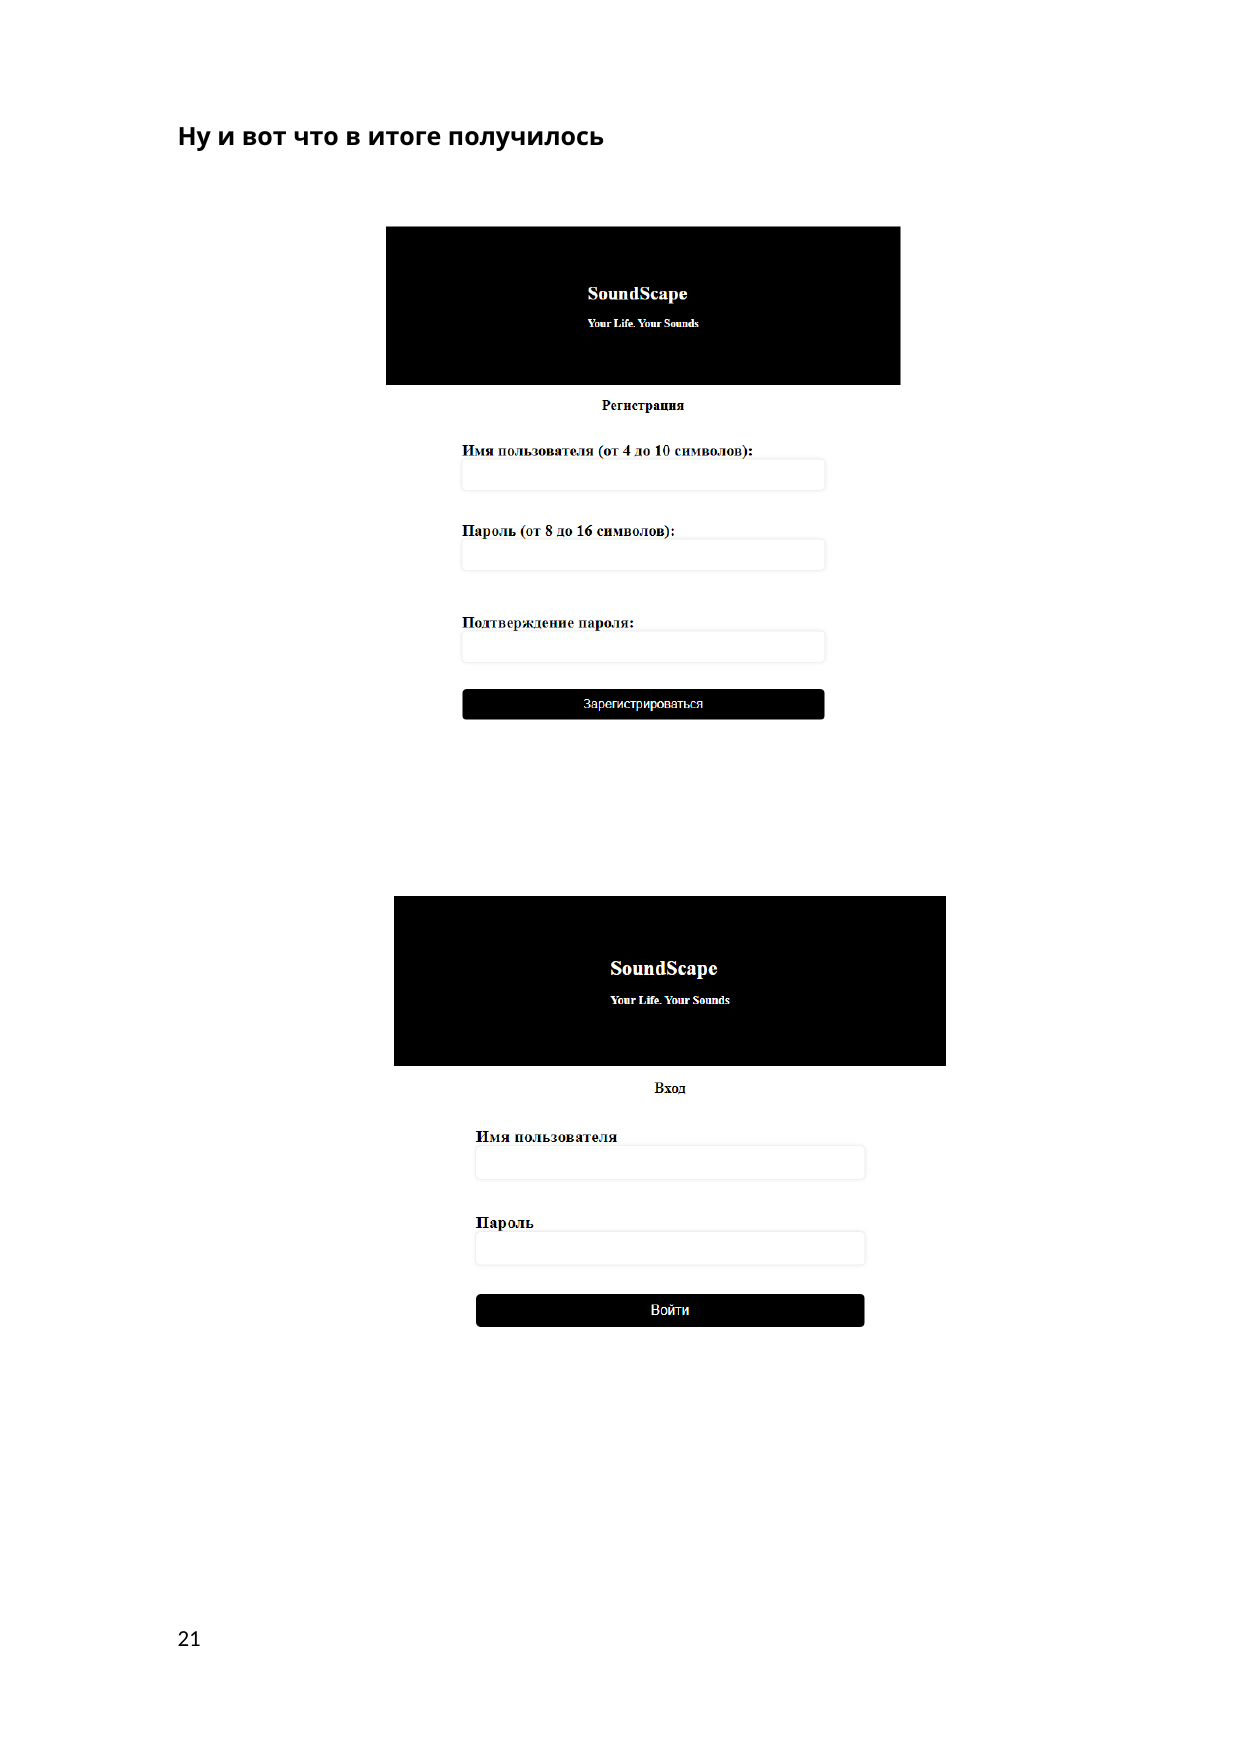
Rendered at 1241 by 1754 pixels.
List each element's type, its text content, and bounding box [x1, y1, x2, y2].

picture [177, 223, 1152, 872]
text Ну и вот что в итоге получилось [177, 118, 1152, 152]
picture [177, 890, 1152, 1503]
